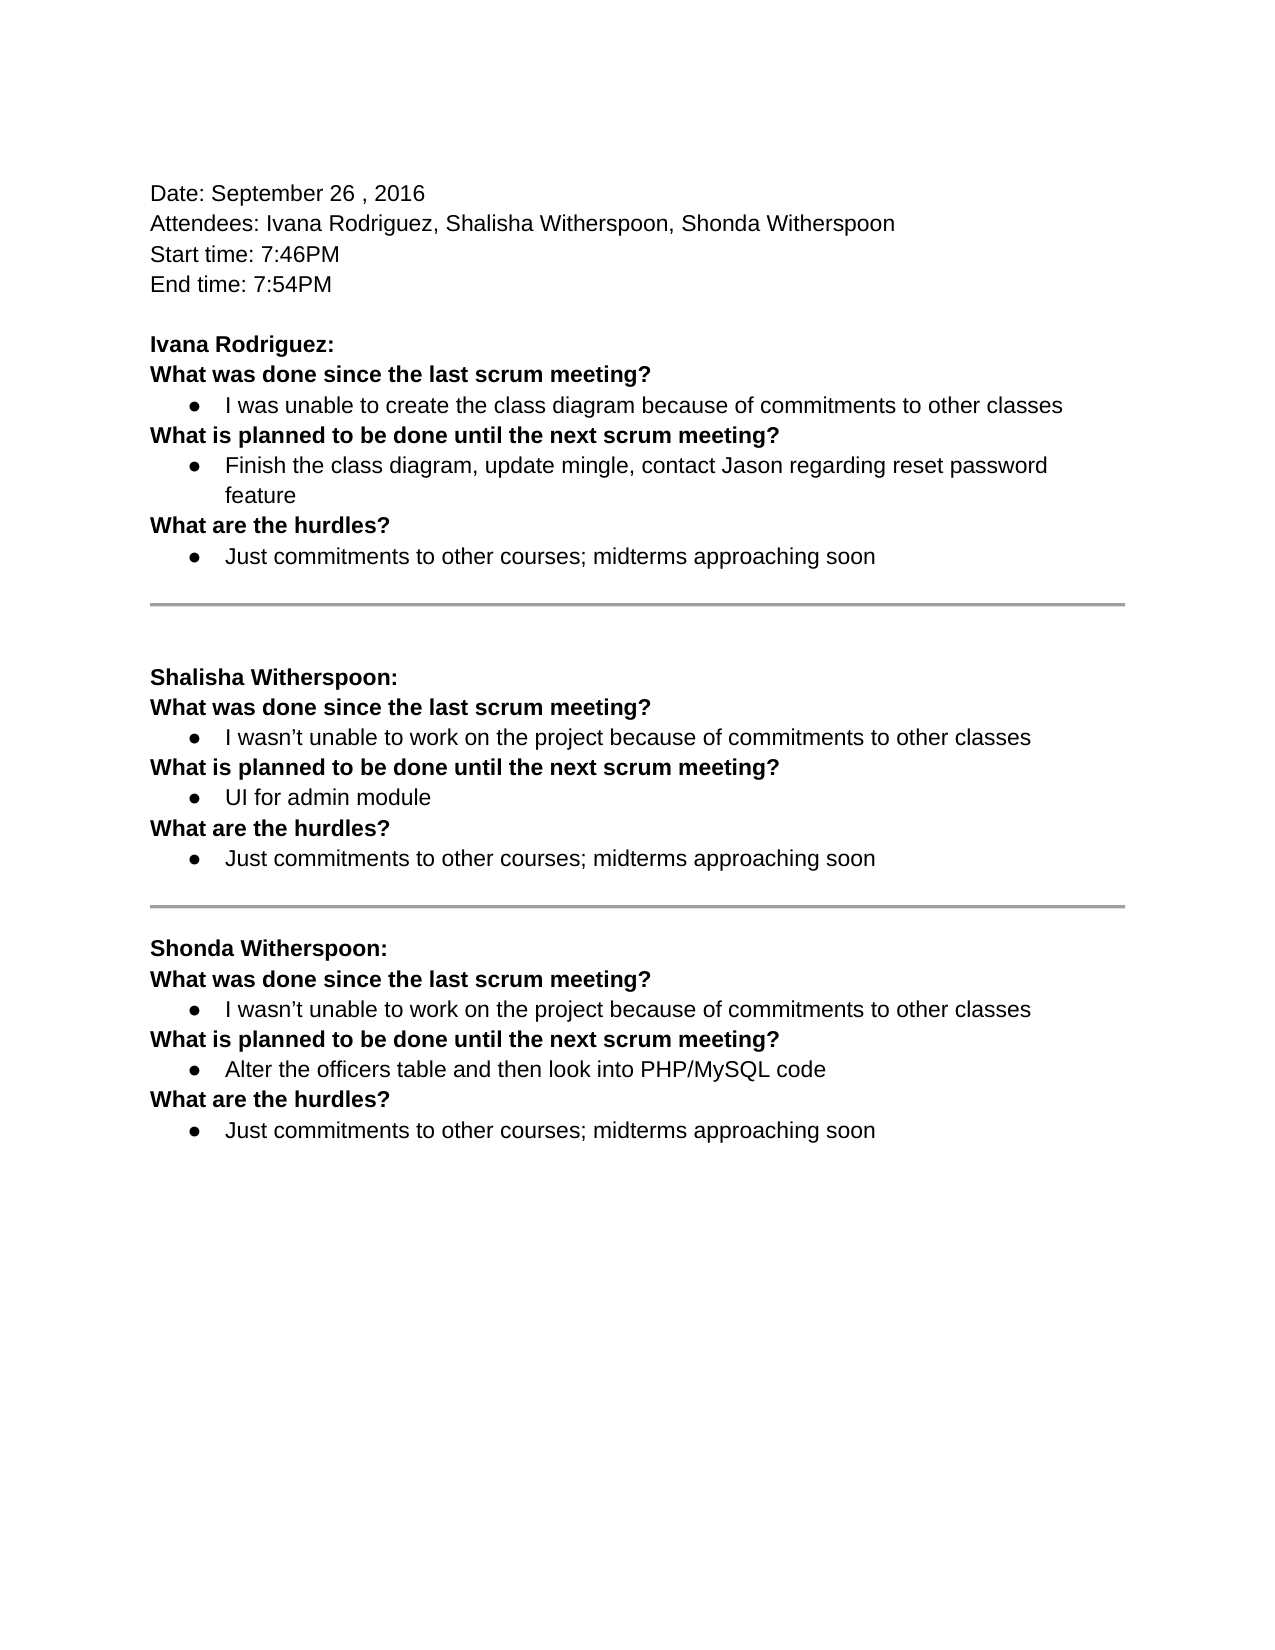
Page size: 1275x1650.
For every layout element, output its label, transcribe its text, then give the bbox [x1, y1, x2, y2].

list UI for admin module [187, 784, 1125, 811]
text What is planned to be done until the next scrum meeting? [150, 1026, 1125, 1052]
text What was done since the last scrum meeting? [150, 361, 1125, 388]
list I wasn’t unable to work on the project because of commitments to other classes [187, 996, 1125, 1022]
text What is planned to be done until the next scrum meeting? [150, 422, 1125, 448]
list Just commitments to other courses; midterms approaching soon [187, 543, 1125, 569]
text Start time: 7:46PM [150, 241, 1125, 267]
list Just commitments to other courses; midterms approaching soon [187, 845, 1125, 871]
list Finish the class diagram, update mingle, contact Jason regarding reset password feature [187, 452, 1125, 509]
text What are the hurdles? [150, 814, 1125, 841]
text End time: 7:54PM [150, 271, 1125, 297]
text Date: September 26 , 2016 [150, 180, 1125, 207]
text Ivana Rodriguez: [150, 331, 1125, 358]
text What is planned to be done until the next scrum meeting? [150, 754, 1125, 781]
text Attendees: Ivana Rodriguez, Shalisha Witherspoon, Shonda Witherspoon [150, 210, 1125, 237]
list I was unable to create the class diagram because of commitments to other classes [187, 392, 1125, 418]
text Shalisha Witherspoon: [150, 663, 1125, 690]
list Alter the officers table and then look into PHP/MySQL code [187, 1056, 1125, 1083]
text What are the hurdles? [150, 1086, 1125, 1113]
text What are the hurdles? [150, 512, 1125, 539]
text What was done since the last scrum meeting? [150, 966, 1125, 992]
text Shonda Witherspoon: [150, 935, 1125, 962]
list Just commitments to other courses; midterms approaching soon [187, 1117, 1125, 1143]
text What was done since the last scrum meeting? [150, 694, 1125, 720]
list I wasn’t unable to work on the project because of commitments to other classes [187, 724, 1125, 750]
